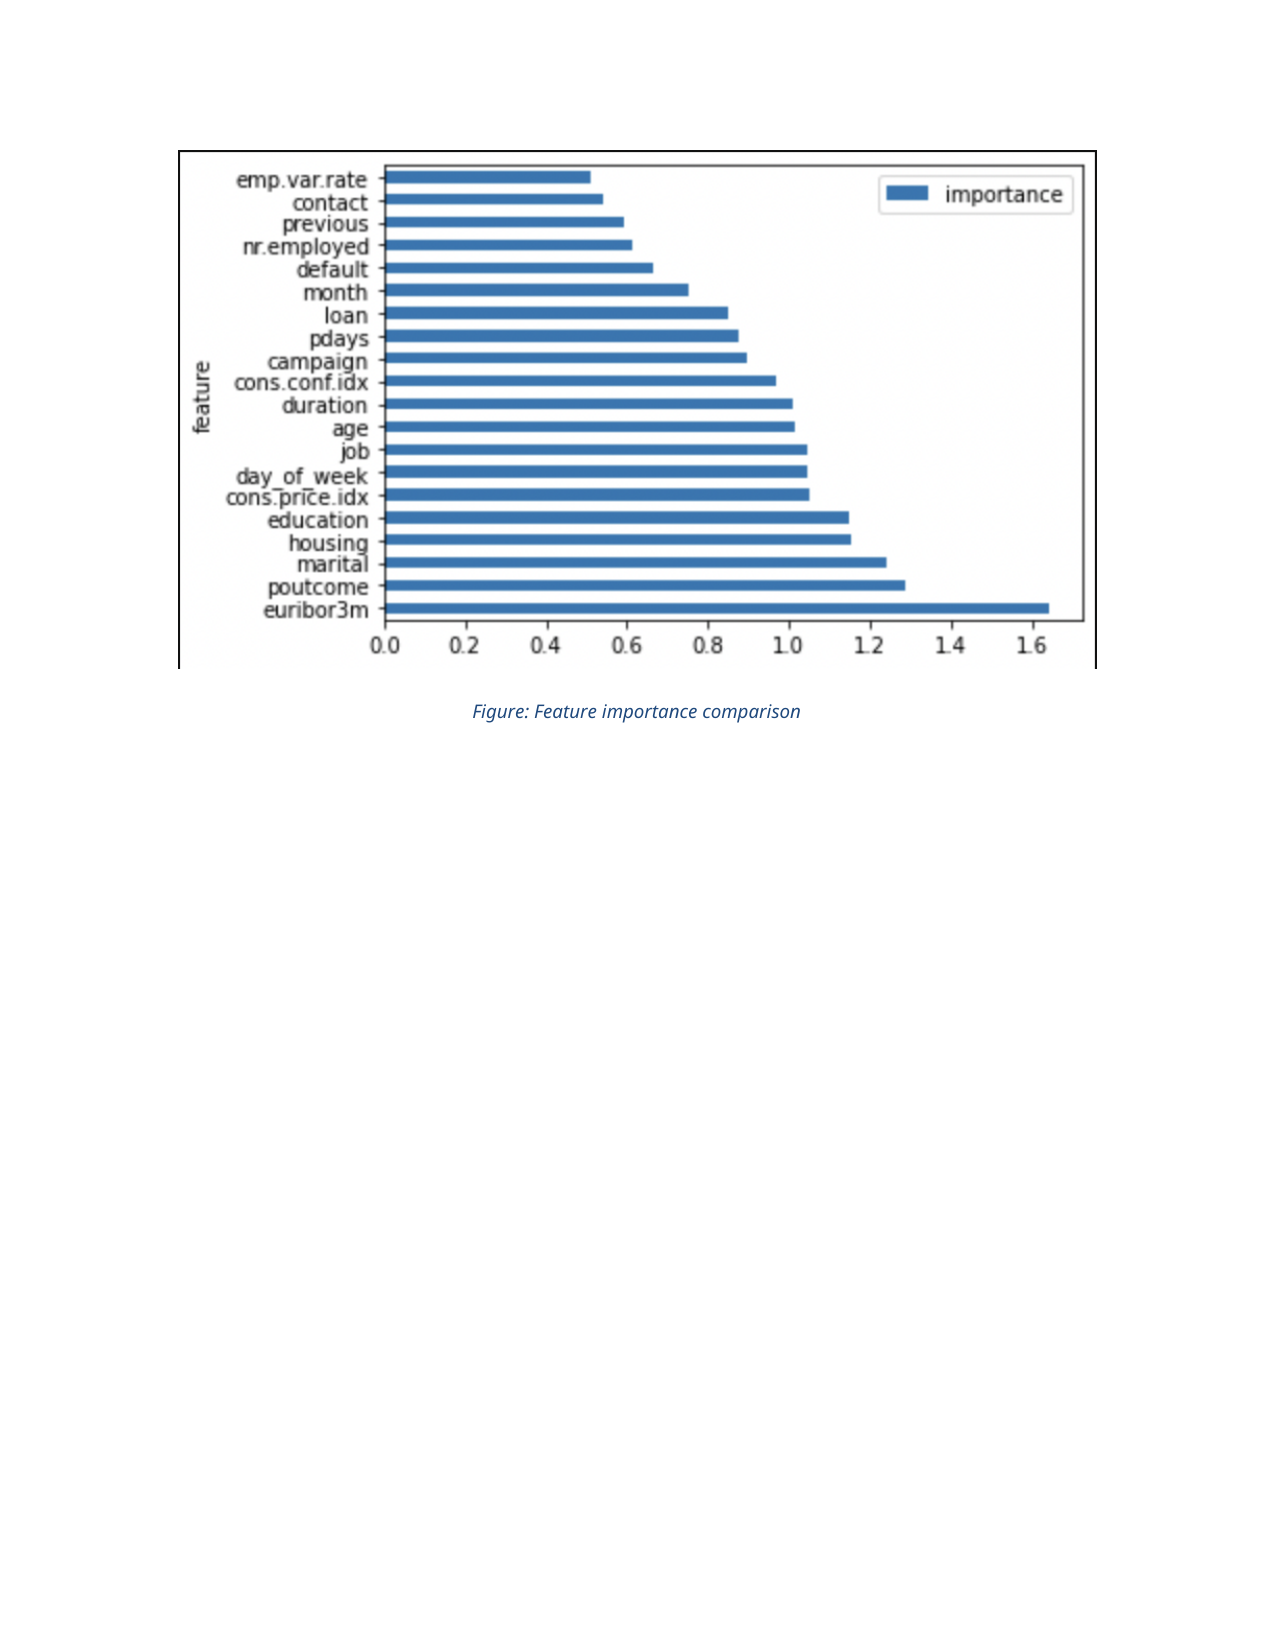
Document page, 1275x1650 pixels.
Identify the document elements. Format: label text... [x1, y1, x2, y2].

text Figure: Feature importance comparison [150, 698, 1125, 723]
picture [178, 150, 1097, 669]
